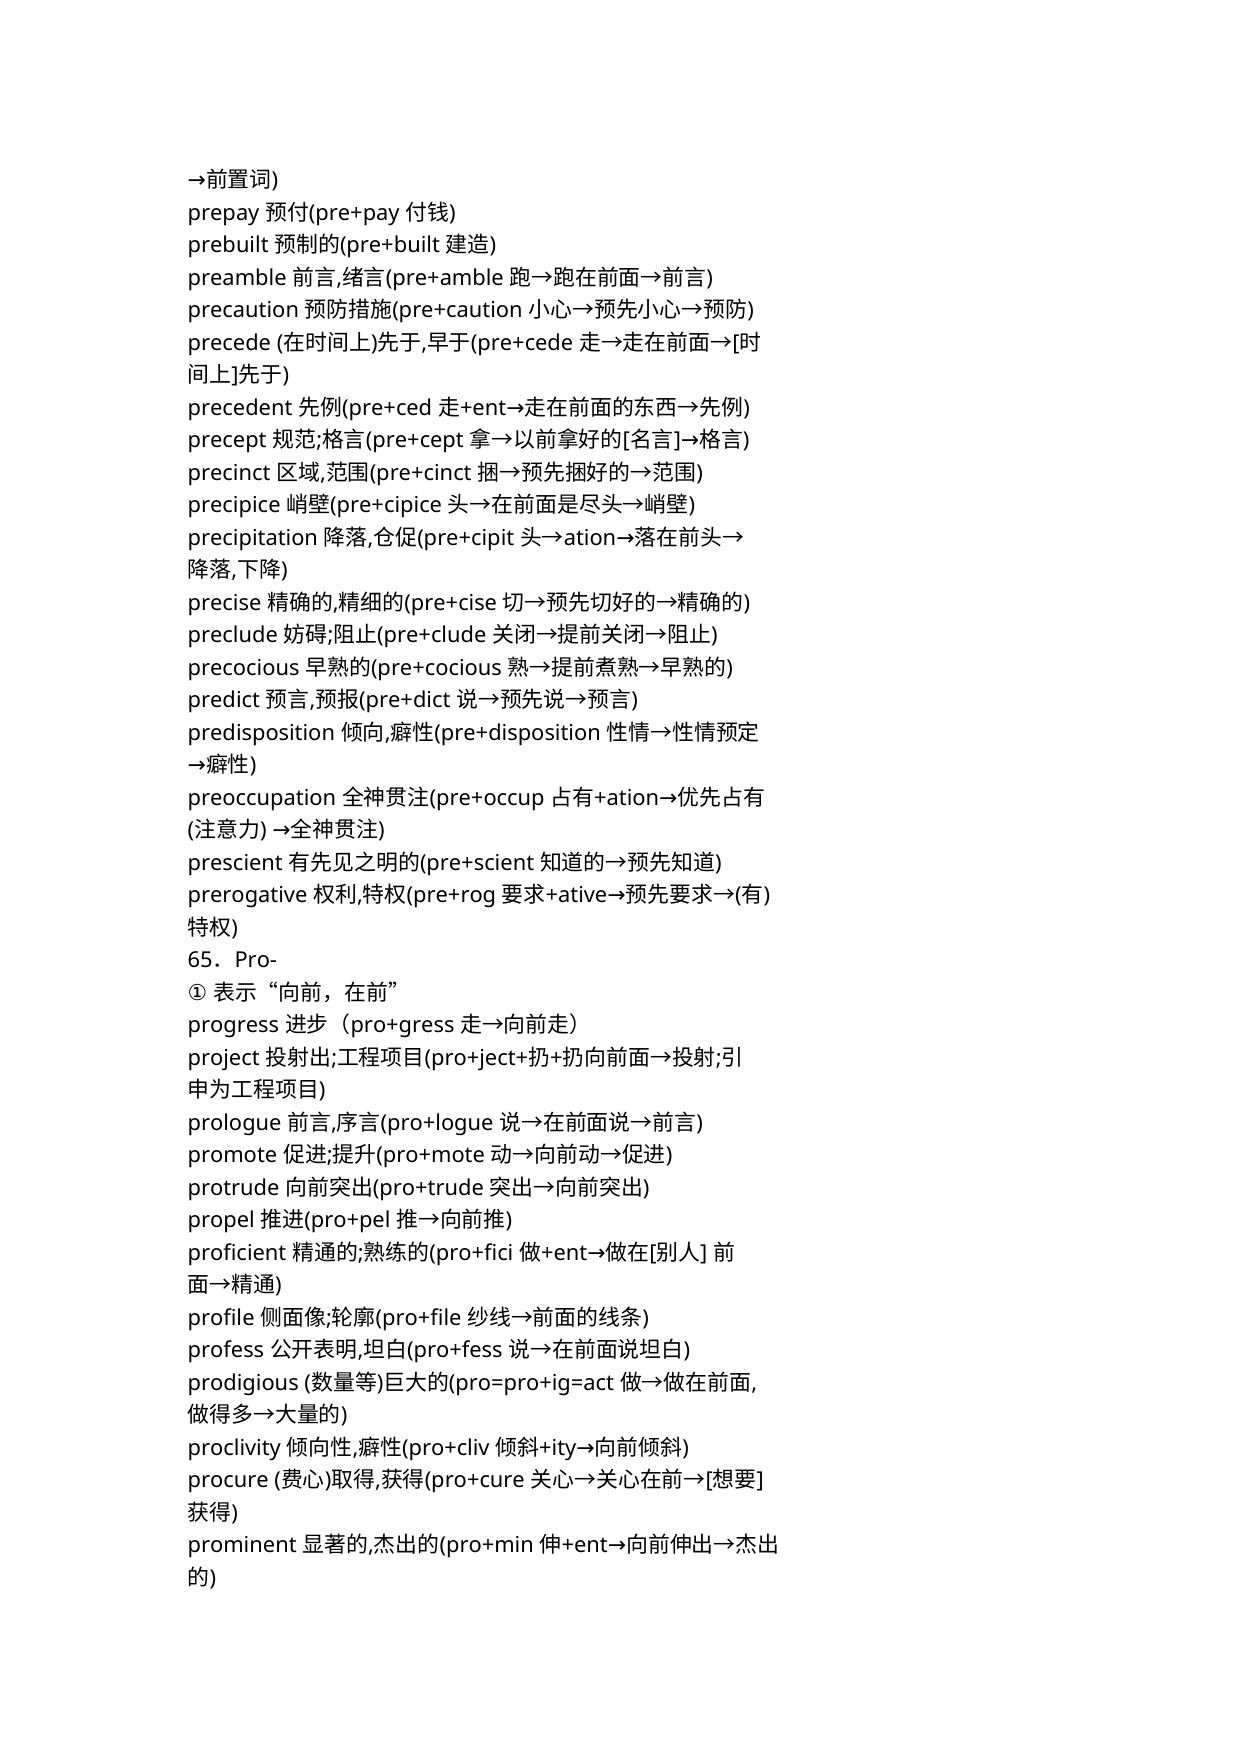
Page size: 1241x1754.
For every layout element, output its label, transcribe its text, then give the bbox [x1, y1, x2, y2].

text 特权) [187, 909, 1053, 942]
text proficient 精通的;熟练的(pro+fici 做+ent→做在[别人] 前 [187, 1234, 1053, 1267]
text →前置词) [187, 162, 1053, 194]
text progress 进步（pro+gress 走→向前走） [187, 1007, 1053, 1039]
text procure (费心)取得,获得(pro+cure 关心→关心在前→[想要] [187, 1462, 1053, 1494]
text project 投射出;工程项目(pro+ject+扔+扔向前面→投射;引 [187, 1039, 1053, 1072]
text 65．Pro- [187, 942, 1053, 974]
text protrude 向前突出(pro+trude 突出→向前突出) [187, 1169, 1053, 1202]
text predict 预言,预报(pre+dict 说→预先说→预言) [187, 682, 1053, 714]
text prescient 有先见之明的(pre+scient 知道的→预先知道) [187, 844, 1053, 877]
text profile 侧面像;轮廓(pro+file 纱线→前面的线条) [187, 1299, 1053, 1332]
text precaution 预防措施(pre+caution 小心→预先小心→预防) [187, 292, 1053, 324]
text preamble 前言,绪言(pre+amble 跑→跑在前面→前言) [187, 259, 1053, 292]
text 做得多→大量的) [187, 1397, 1053, 1429]
text precept 规范;格言(pre+cept 拿→以前拿好的[名言]→格言) [187, 422, 1053, 454]
text prebuilt 预制的(pre+built 建造) [187, 227, 1053, 259]
text 间上]先于) [187, 357, 1053, 389]
text preoccupation 全神贯注(pre+occup 占有+ation→优先占有 [187, 779, 1053, 812]
text predisposition 倾向,癖性(pre+disposition 性情→性情预定 [187, 714, 1053, 747]
text 面→精通) [187, 1267, 1053, 1299]
text proclivity 倾向性,癖性(pro+cliv 倾斜+ity→向前倾斜) [187, 1429, 1053, 1462]
text precinct 区域,范围(pre+cinct 捆→预先捆好的→范围) [187, 454, 1053, 487]
text →癖性) [187, 747, 1053, 779]
text propel 推进(pro+pel 推→向前推) [187, 1202, 1053, 1234]
text precipice 峭壁(pre+cipice 头→在前面是尽头→峭壁) [187, 487, 1053, 519]
text 申为工程项目) [187, 1072, 1053, 1104]
text precede (在时间上)先于,早于(pre+cede 走→走在前面→[时 [187, 324, 1053, 357]
text 获得) [187, 1494, 1053, 1527]
text profess 公开表明,坦白(pro+fess 说→在前面说坦白) [187, 1332, 1053, 1364]
text prodigious (数量等)巨大的(pro=pro+ig=act 做→做在前面, [187, 1364, 1053, 1397]
text preclude 妨碍;阻止(pre+clude 关闭→提前关闭→阻止) [187, 617, 1053, 649]
text precocious 早熟的(pre+cocious 熟→提前煮熟→早熟的) [187, 649, 1053, 682]
text prerogative 权利,特权(pre+rog 要求+ative→预先要求→(有) [187, 877, 1053, 909]
text precedent 先例(pre+ced 走+ent→走在前面的东西→先例) [187, 389, 1053, 422]
text prepay 预付(pre+pay 付钱) [187, 194, 1053, 227]
text 降落,下降) [187, 552, 1053, 584]
text ① 表示“向前，在前” [187, 974, 1053, 1007]
text 的) [187, 1559, 1053, 1592]
text prologue 前言,序言(pro+logue 说→在前面说→前言) [187, 1104, 1053, 1137]
text prominent 显著的,杰出的(pro+min 伸+ent→向前伸出→杰出 [187, 1527, 1053, 1559]
text (注意力) →全神贯注) [187, 812, 1053, 844]
text precise 精确的,精细的(pre+cise 切→预先切好的→精确的) [187, 584, 1053, 617]
text precipitation 降落,仓促(pre+cipit 头→ation→落在前头→ [187, 519, 1053, 552]
text promote 促进;提升(pro+mote 动→向前动→促进) [187, 1137, 1053, 1169]
